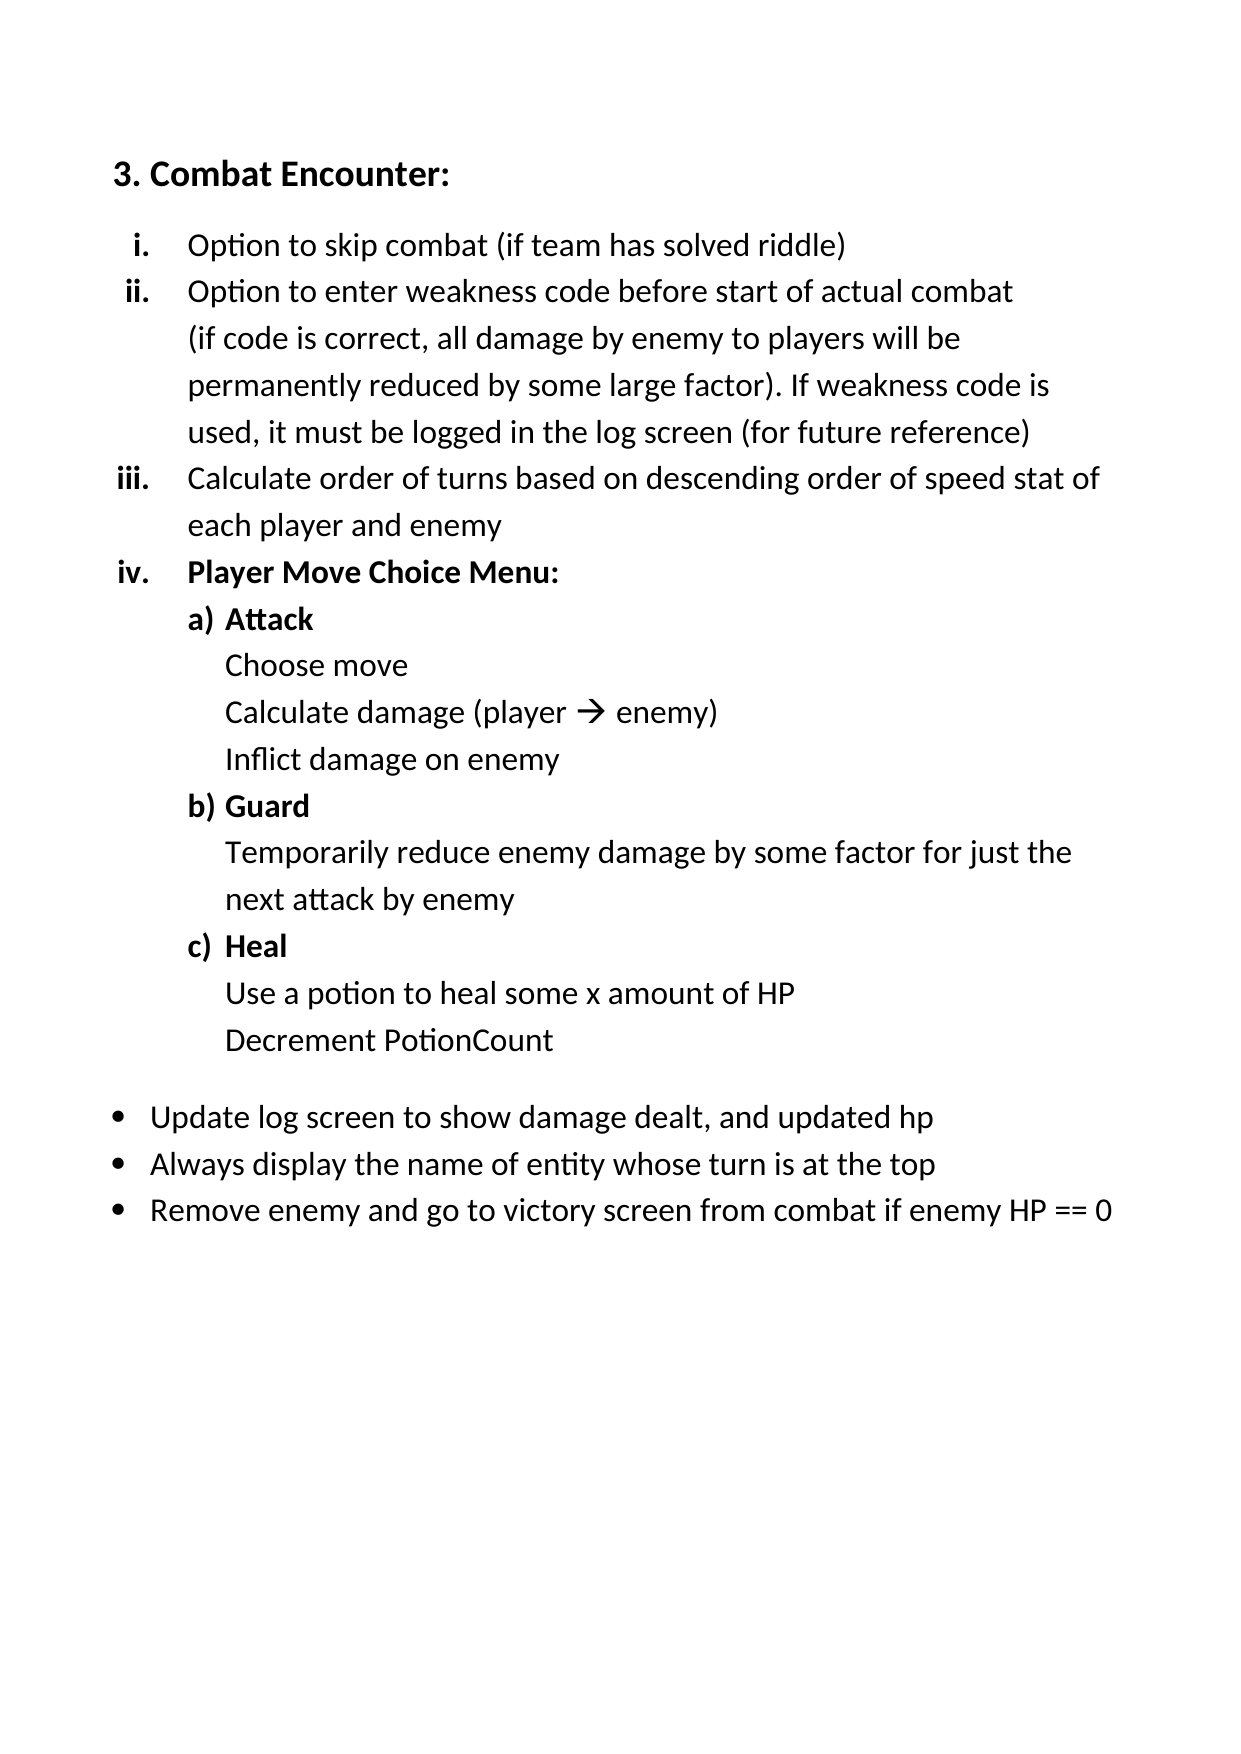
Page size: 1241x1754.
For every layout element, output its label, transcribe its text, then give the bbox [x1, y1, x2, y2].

list Player Move Choice Menu: [150, 551, 1128, 592]
list Guard Temporarily reduce enemy damage by some factor for just the next attack by enemy [187, 785, 1128, 919]
list Always display the name of entity whose turn is at the top [112, 1142, 1128, 1183]
text 3. Combat Encounter: [112, 150, 1128, 196]
list Update log screen to show damage dealt, and updated hp [112, 1096, 1128, 1136]
list Remove enemy and go to victory screen from combat if enemy HP == 0 [112, 1189, 1128, 1230]
list Option to skip combat (if team has solved riddle) [150, 223, 1128, 264]
list Option to enter weakness code before start of actual combat (if code is correct, all damage by enemy to players will be permanently reduced by some large factor). If weakness code is used, it must be logged in the log screen (for future reference) [150, 270, 1128, 451]
list Attack Choose move Calculate damage (player enemy) Inflict damage on enemy [187, 598, 1128, 779]
list Calculate order of turns based on descending order of speed stat of each player and enemy [150, 457, 1128, 545]
list Heal Use a potion to heal some x amount of HP Decrement PotionCount [187, 925, 1128, 1092]
